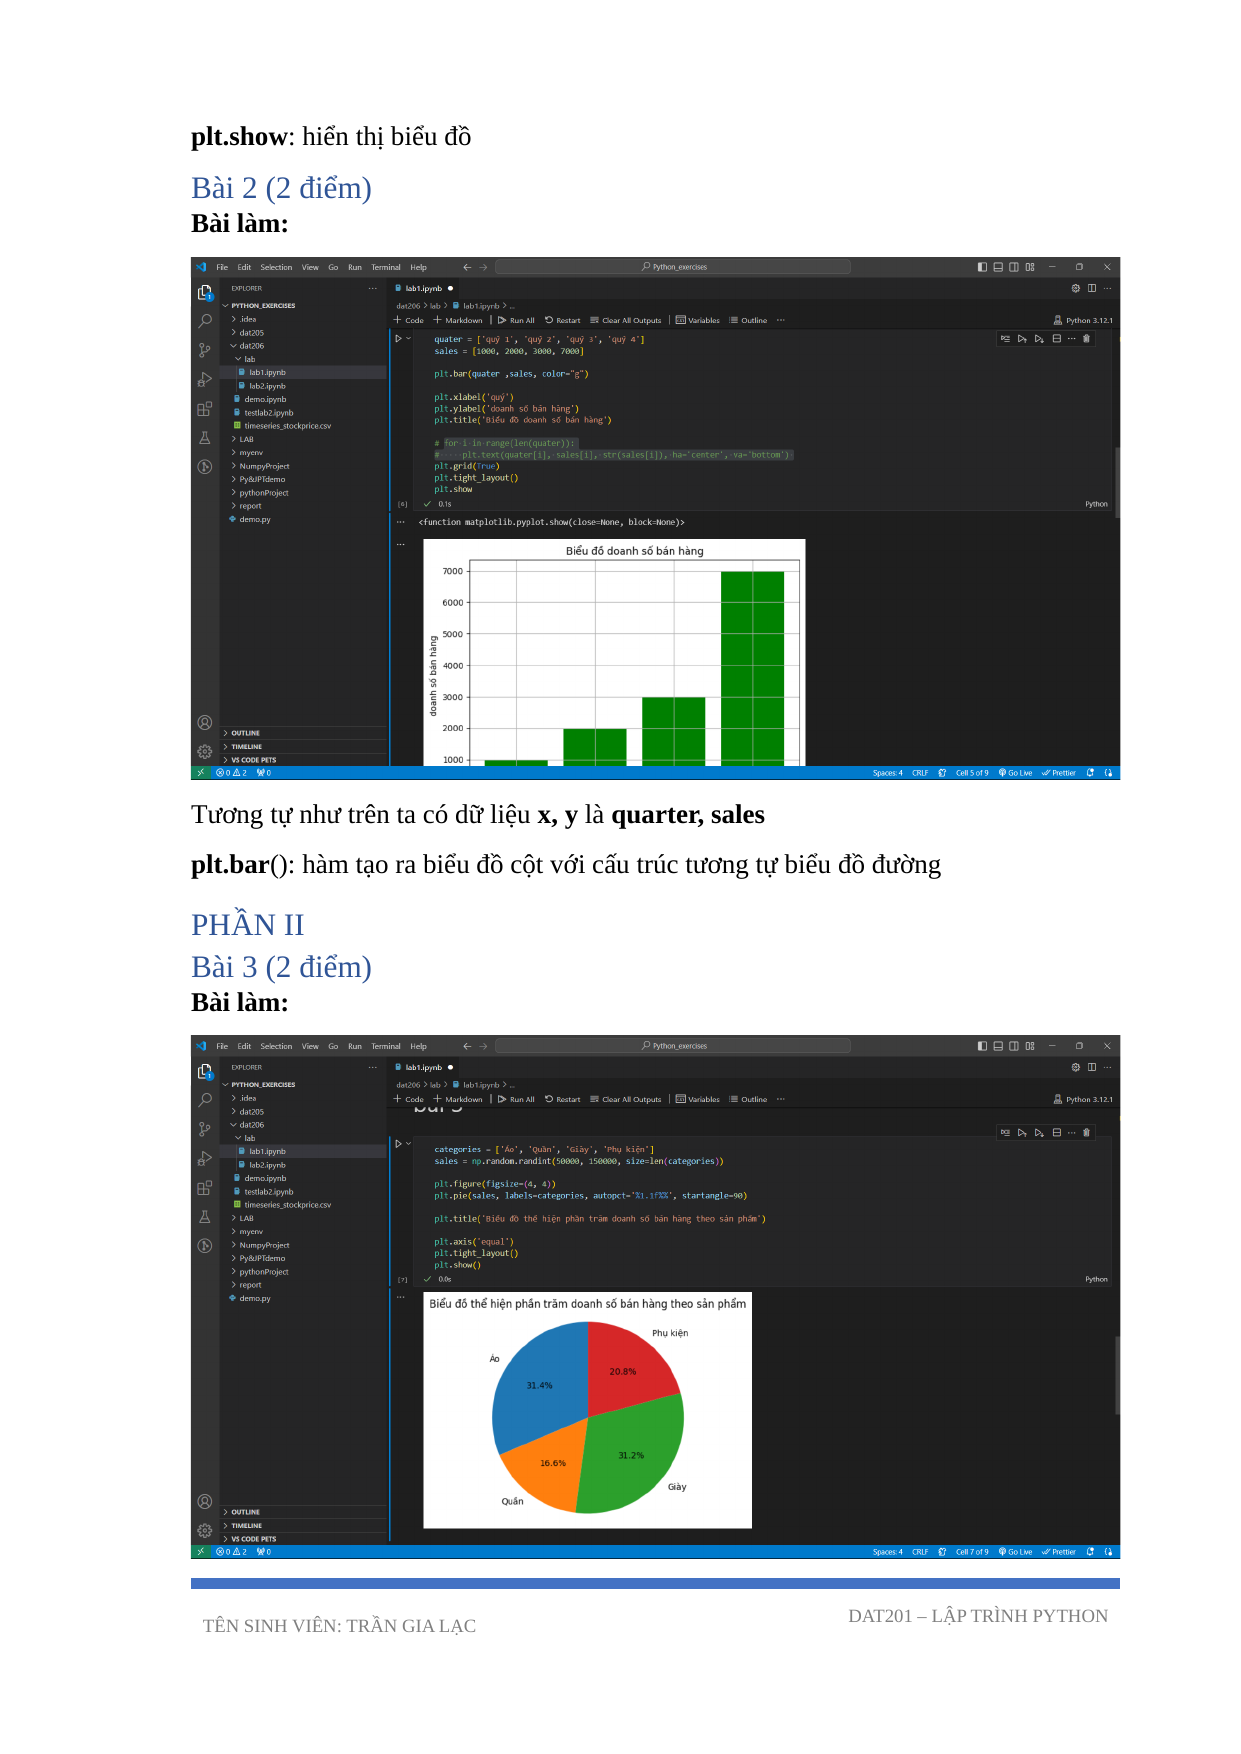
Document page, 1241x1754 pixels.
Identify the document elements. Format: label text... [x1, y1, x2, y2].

text plt.bar(): hàm tạo ra biểu đồ cột với cấu trúc tương tự biểu đồ đường [191, 848, 1120, 879]
text plt.show: hiển thị biểu đồ [191, 120, 1120, 151]
picture [190, 1035, 1121, 1559]
subtitle PHẦN II [191, 906, 1120, 942]
text Bài làm: [191, 986, 1120, 1017]
subtitle Bài 2 (2 điểm) [191, 169, 1120, 205]
picture [190, 257, 1121, 780]
text Bài làm: [191, 207, 1120, 239]
text Tương tự như trên ta có dữ liệu x, y là quarter, sales [191, 798, 1120, 829]
subtitle Bài 3 (2 điểm) [191, 948, 1120, 984]
